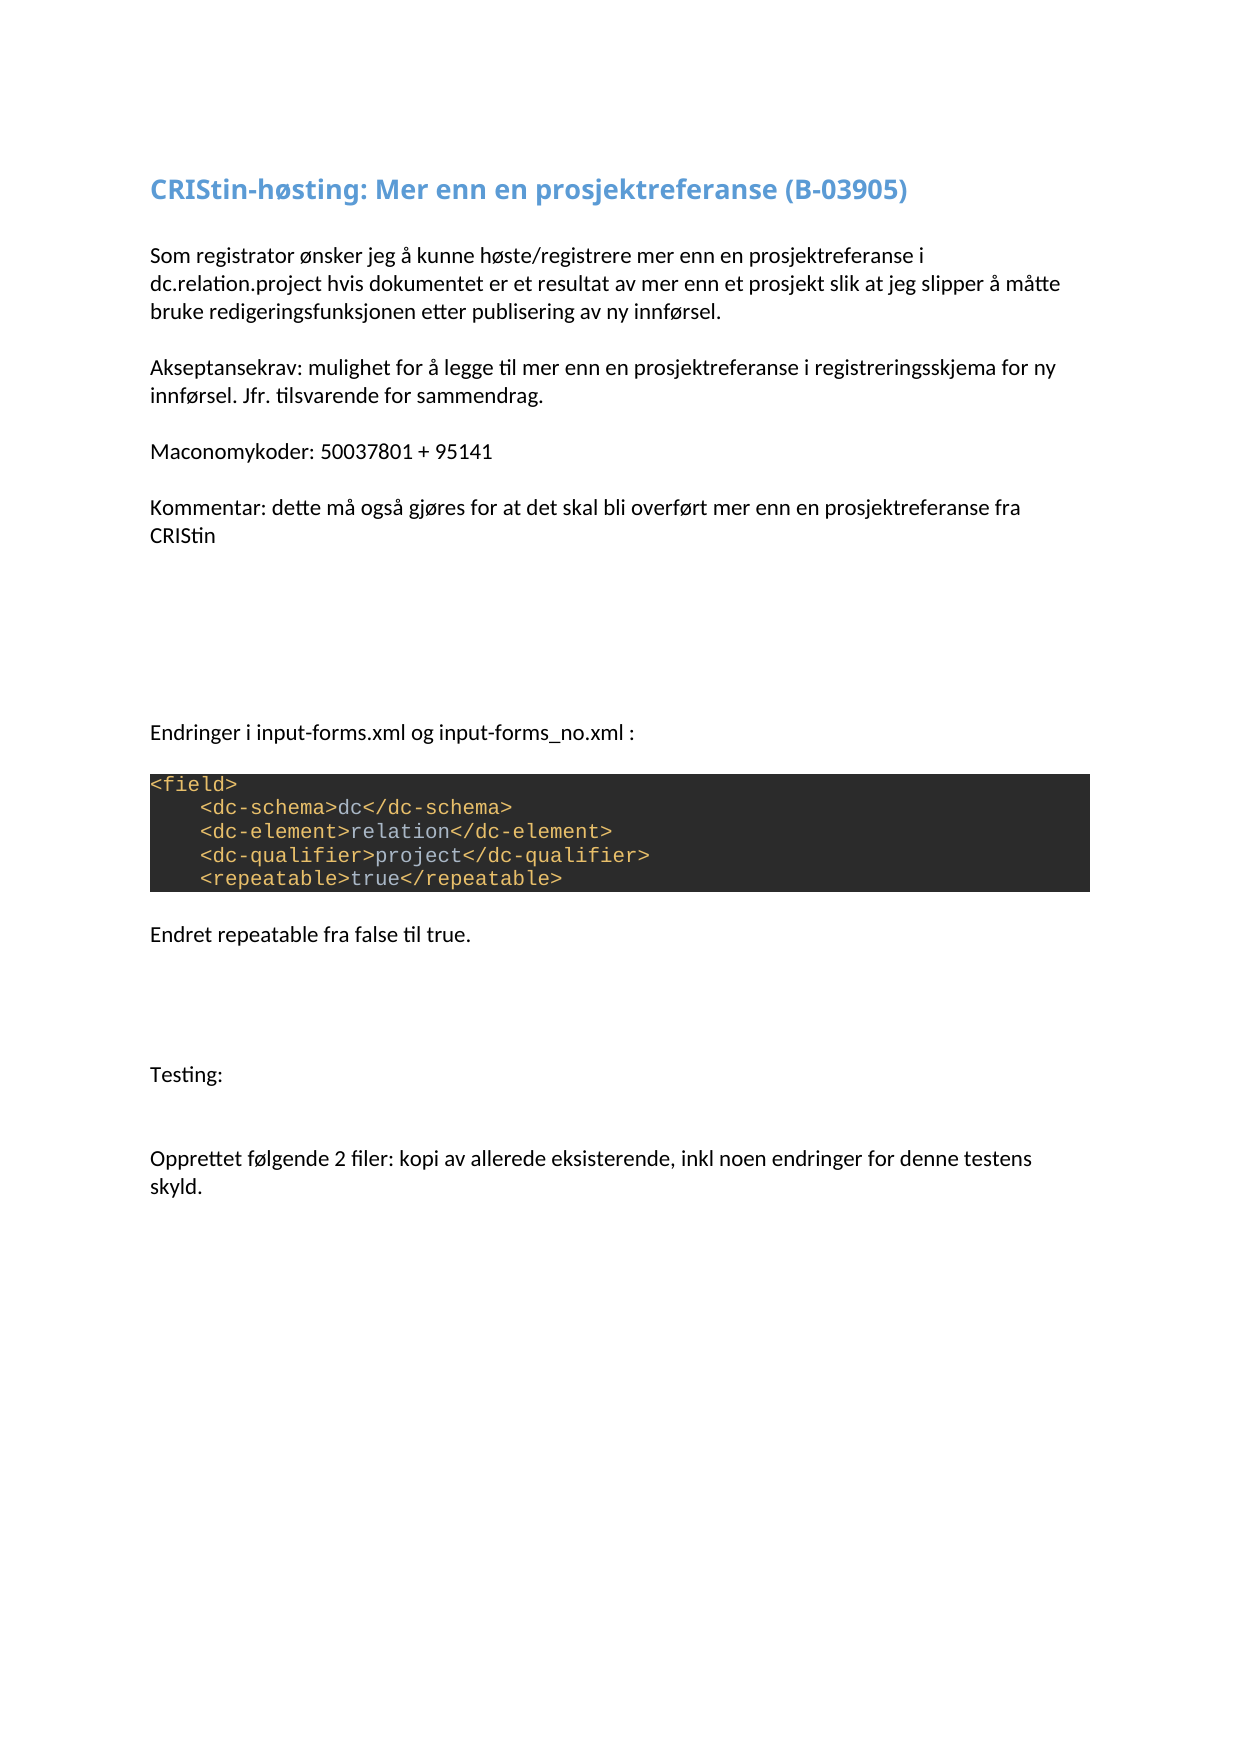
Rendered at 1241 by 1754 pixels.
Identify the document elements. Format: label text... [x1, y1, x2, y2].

subtitle CRIStin-høsting: Mer enn en prosjektreferanse (B-03905) [150, 171, 1090, 208]
text Kommentar: dette må også gjøres for at det skal bli overført mer enn en prosjektreferanse fra CRIStin [150, 493, 1090, 549]
text Som registrator ønsker jeg å kunne høste/registrere mer enn en prosjektreferanse i dc.relation.project hvis dokumentet er et resultat av mer enn et prosjekt slik at jeg slipper å måtte bruke redigeringsfunksjonen etter publisering av ny innførsel. [150, 241, 1090, 325]
text Akseptansekrav: mulighet for å legge til mer enn en prosjektreferanse i registreringsskjema for ny innførsel. Jfr. tilsvarende for sammendrag. [150, 353, 1090, 409]
text Endret repeatable fra false til true. [150, 920, 1090, 948]
text Maconomykoder: 50037801 + 95141 [150, 437, 1090, 465]
text Endringer i input-forms.xml og input-forms_no.xml : [150, 718, 1090, 746]
text Opprettet følgende 2 filer: kopi av allerede eksisterende, inkl noen endringer for denne testens skyld. [150, 1144, 1090, 1200]
text Testing: [150, 1060, 1090, 1088]
text <field> <dc-schema>dc</dc-schema> <dc-element>relation</dc-element> <dc-qualifier>project</dc-qualifier> <repeatable>true</repeatable> [150, 774, 1090, 892]
